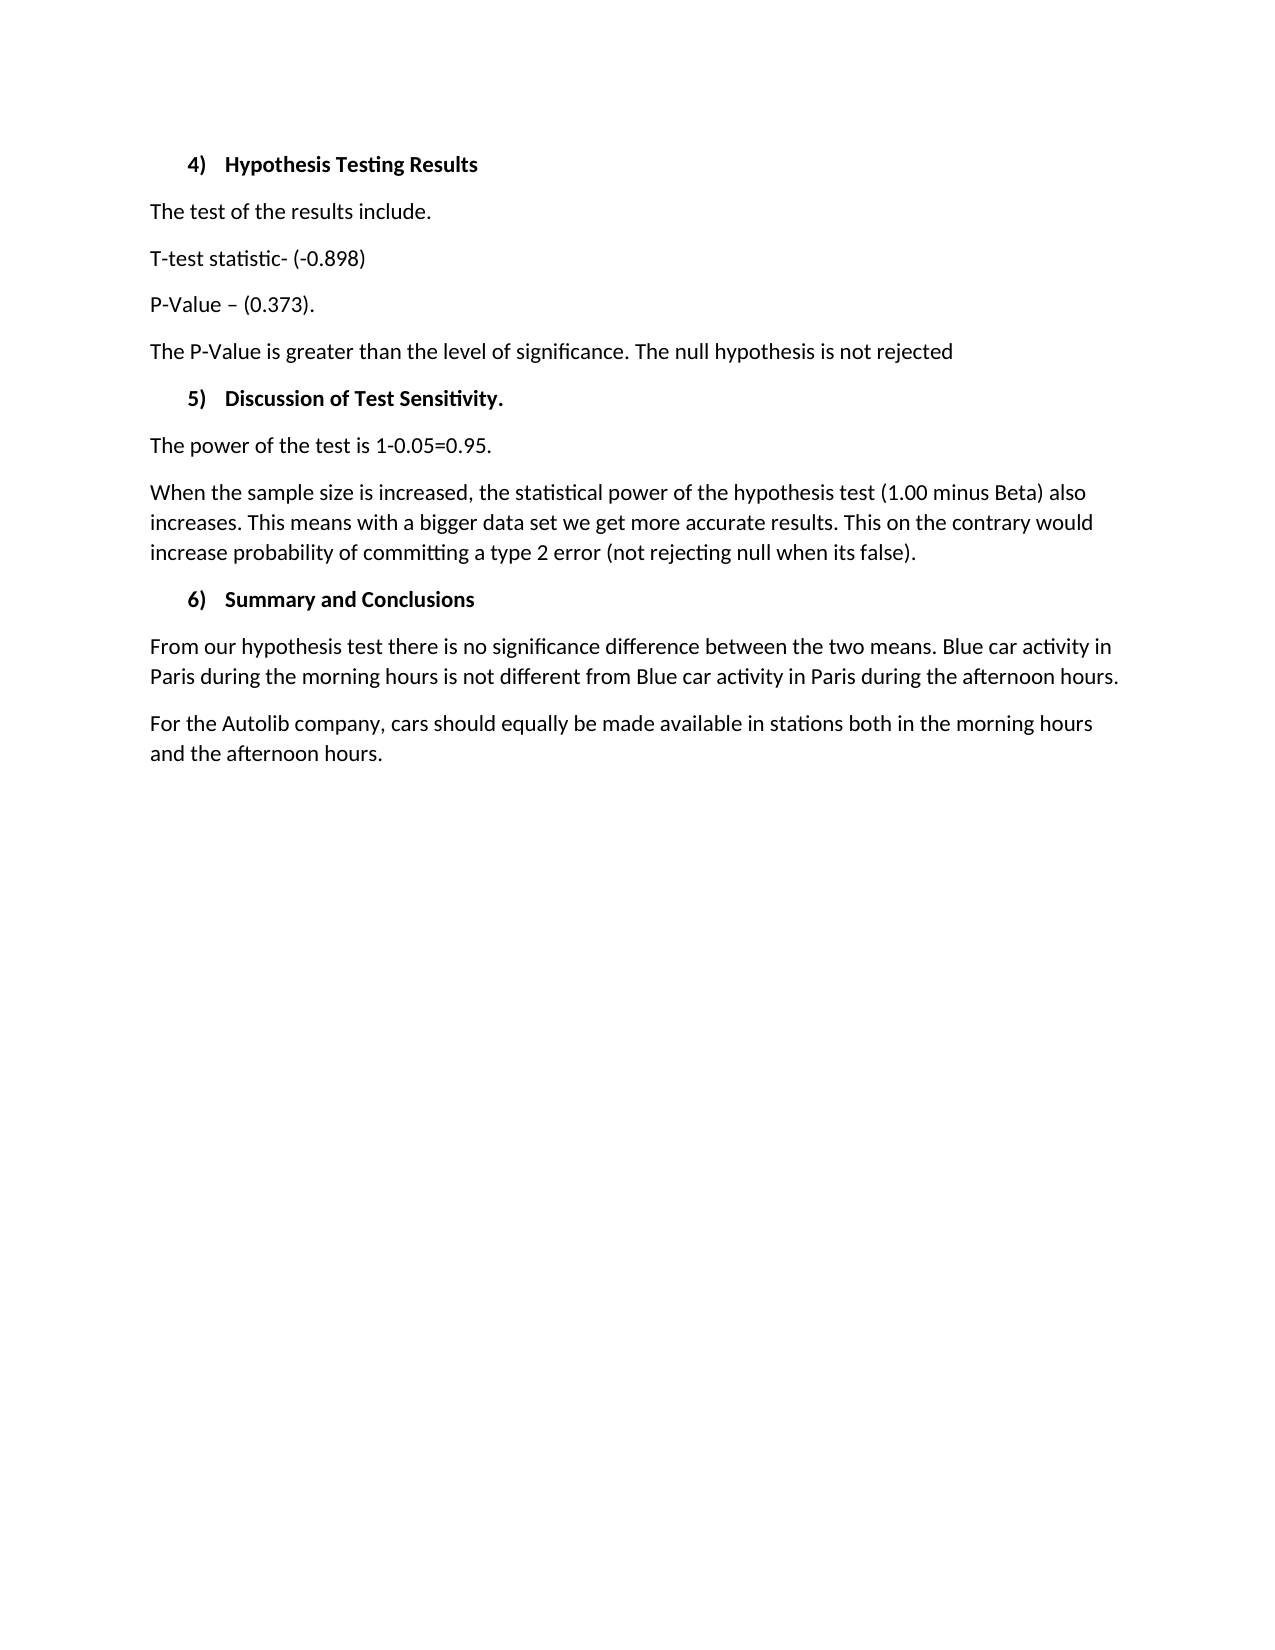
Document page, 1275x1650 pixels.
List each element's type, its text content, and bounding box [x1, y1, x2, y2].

list Discussion of Test Sensitivity. [187, 384, 1125, 412]
text For the Autolib company, cars should equally be made available in stations both in the morning hours and the afternoon hours. [150, 709, 1125, 768]
text The power of the test is 1-0.05=0.95. [150, 431, 1125, 459]
text The P-Value is greater than the level of significance. The null hypothesis is not rejected [150, 337, 1125, 366]
list Hypothesis Testing Results [187, 150, 1125, 178]
text The test of the results include. [150, 197, 1125, 225]
text P-Value – (0.373). [150, 291, 1125, 319]
list Summary and Conclusions [187, 585, 1125, 613]
text From our hypothesis test there is no significance difference between the two means. Blue car activity in Paris during the morning hours is not different from Blue car activity in Paris during the afternoon hours. [150, 632, 1125, 691]
text When the sample size is increased, the statistical power of the hypothesis test (1.00 minus Beta) also increases. This means with a bigger data set we get more accurate results. This on the contrary would increase probability of committing a type 2 error (not rejecting null when its false). [150, 478, 1125, 567]
text T-test statistic- (-0.898) [150, 244, 1125, 272]
